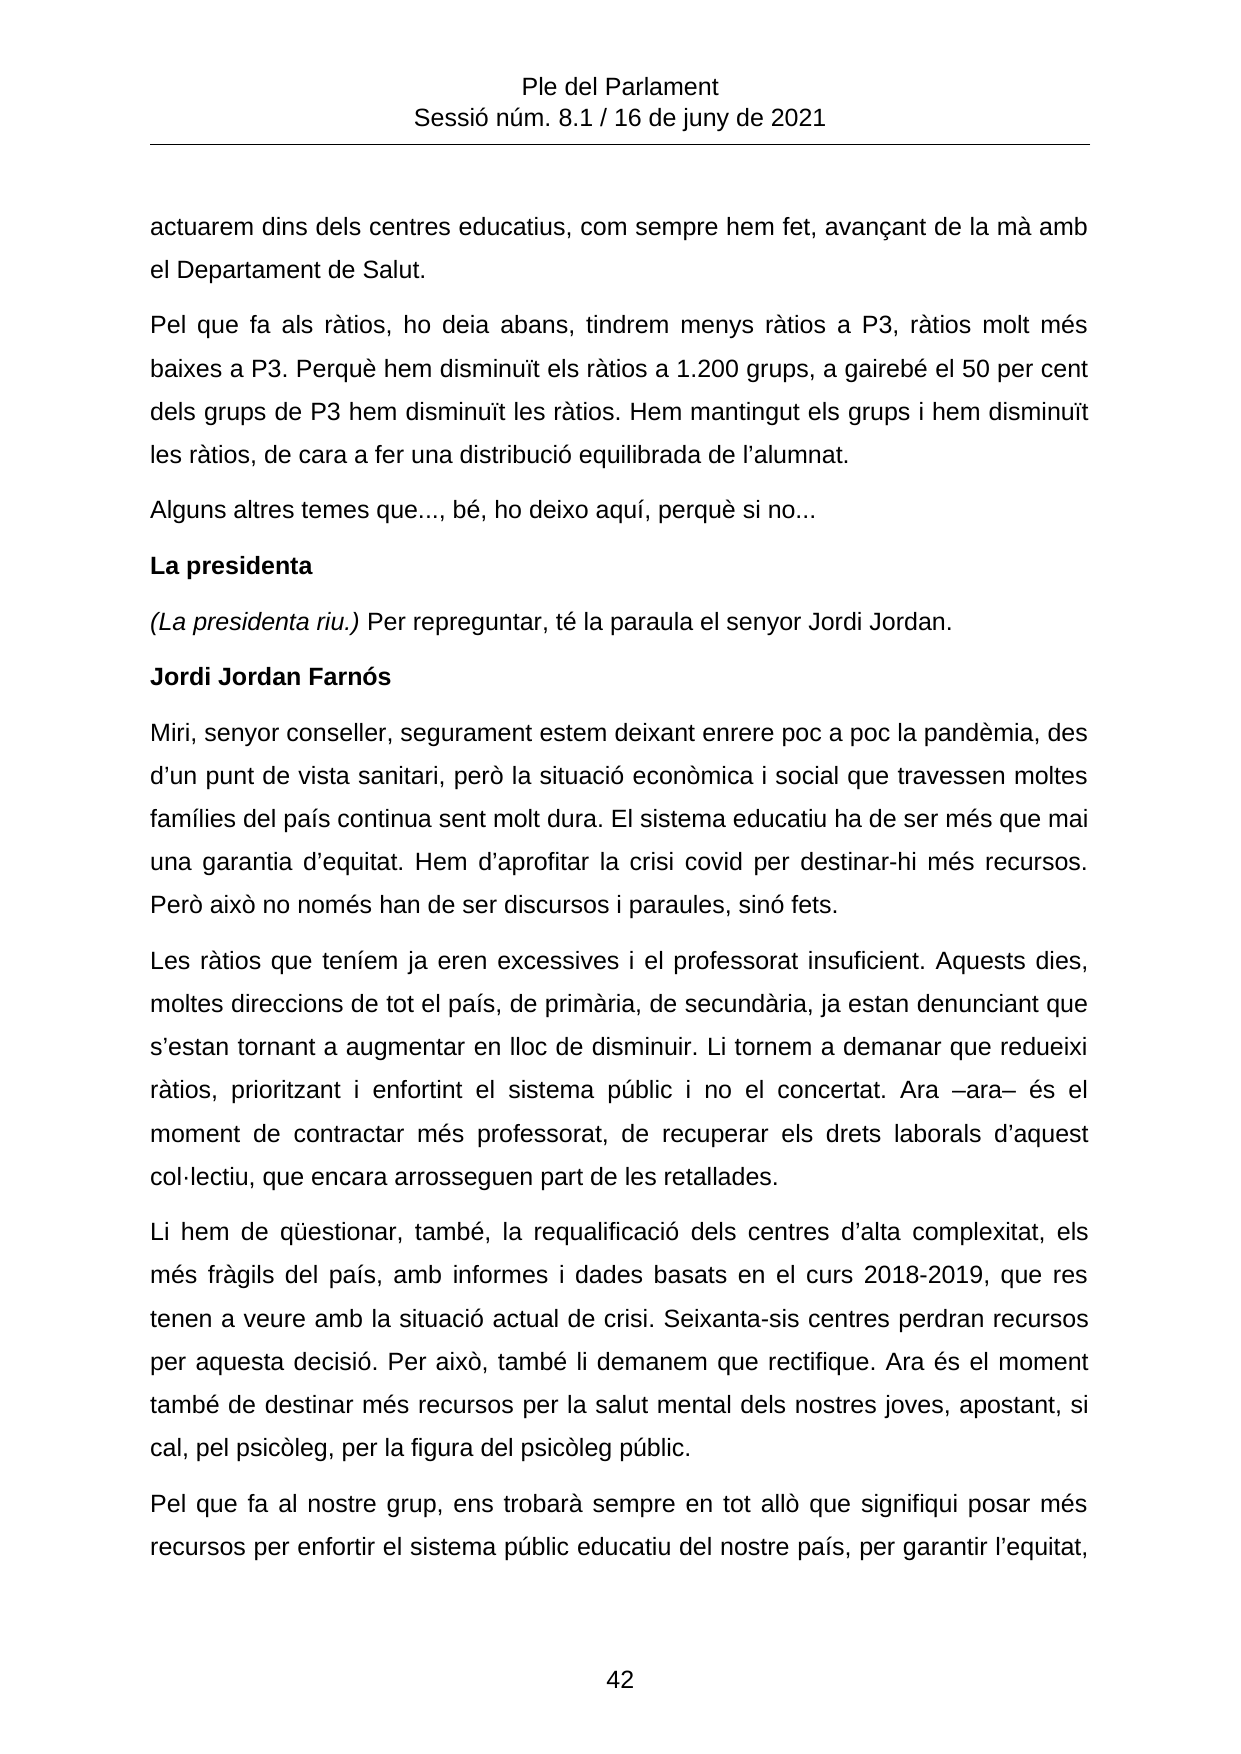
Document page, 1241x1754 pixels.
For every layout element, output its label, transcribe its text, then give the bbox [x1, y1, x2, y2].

text Les ràtios que teníem ja eren excessives i el professorat insuficient. Aquests dies, moltes direccions de tot el país, de primària, de secundària, ja estan denunciant que s’estan tornant a augmentar en lloc de disminuir. Li tornem a demanar que redueixi ràtios, prioritzant i enfortint el sistema públic i no el concertat. Ara –ara– és el moment de contractar més professorat, de recuperar els drets laborals d’aquest col·lectiu, que encara arrosseguen part de les retallades. [150, 946, 1090, 1191]
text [150, 212, 1090, 284]
text Alguns altres temes que..., bé, ho deixo aquí, perquè si no... [150, 496, 1090, 524]
text La presidenta [150, 551, 1090, 580]
text Jordi Jordan Farnós [150, 662, 1090, 691]
text Miri, senyor conseller, segurament estem deixant enrere poc a poc la pandèmia, des d’un punt de vista sanitari, però la situació econòmica i social que travessen moltes famílies del país continua sent molt dura. El sistema educatiu ha de ser més que mai una garantia d’equitat. Hem d’aprofitar la crisi covid per destinar-hi més recursos. Però això no només han de ser discursos i paraules, sinó fets. [150, 718, 1090, 919]
text Li hem de qüestionar, també, la requalificació dels centres d’alta complexitat, els més fràgils del país, amb informes i dades basats en el curs 2018-2019, que res tenen a veure amb la situació actual de crisi. Seixanta-sis centres perdran recursos per aquesta decisió. Per això, també li demanem que rectifique. Ara és el moment també de destinar més recursos per la salut mental dels nostres joves, apostant, si cal, pel psicòleg, per la figura del psicòleg públic. [150, 1217, 1090, 1462]
text Pel que fa als ràtios, ho deia abans, tindrem menys ràtios a P3, ràtios molt més baixes a P3. Perquè hem disminuït els ràtios a 1.200 grups, a gairebé el 50 per cent dels grups de P3 hem disminuït les ràtios. Hem mantingut els grups i hem disminuït les ràtios, de cara a fer una distribució equilibrada de l’alumnat. [150, 311, 1090, 469]
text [150, 1489, 1090, 1561]
text (La presidenta riu.) Per repreguntar, té la paraula el senyor Jordi Jordan. [150, 607, 1090, 636]
